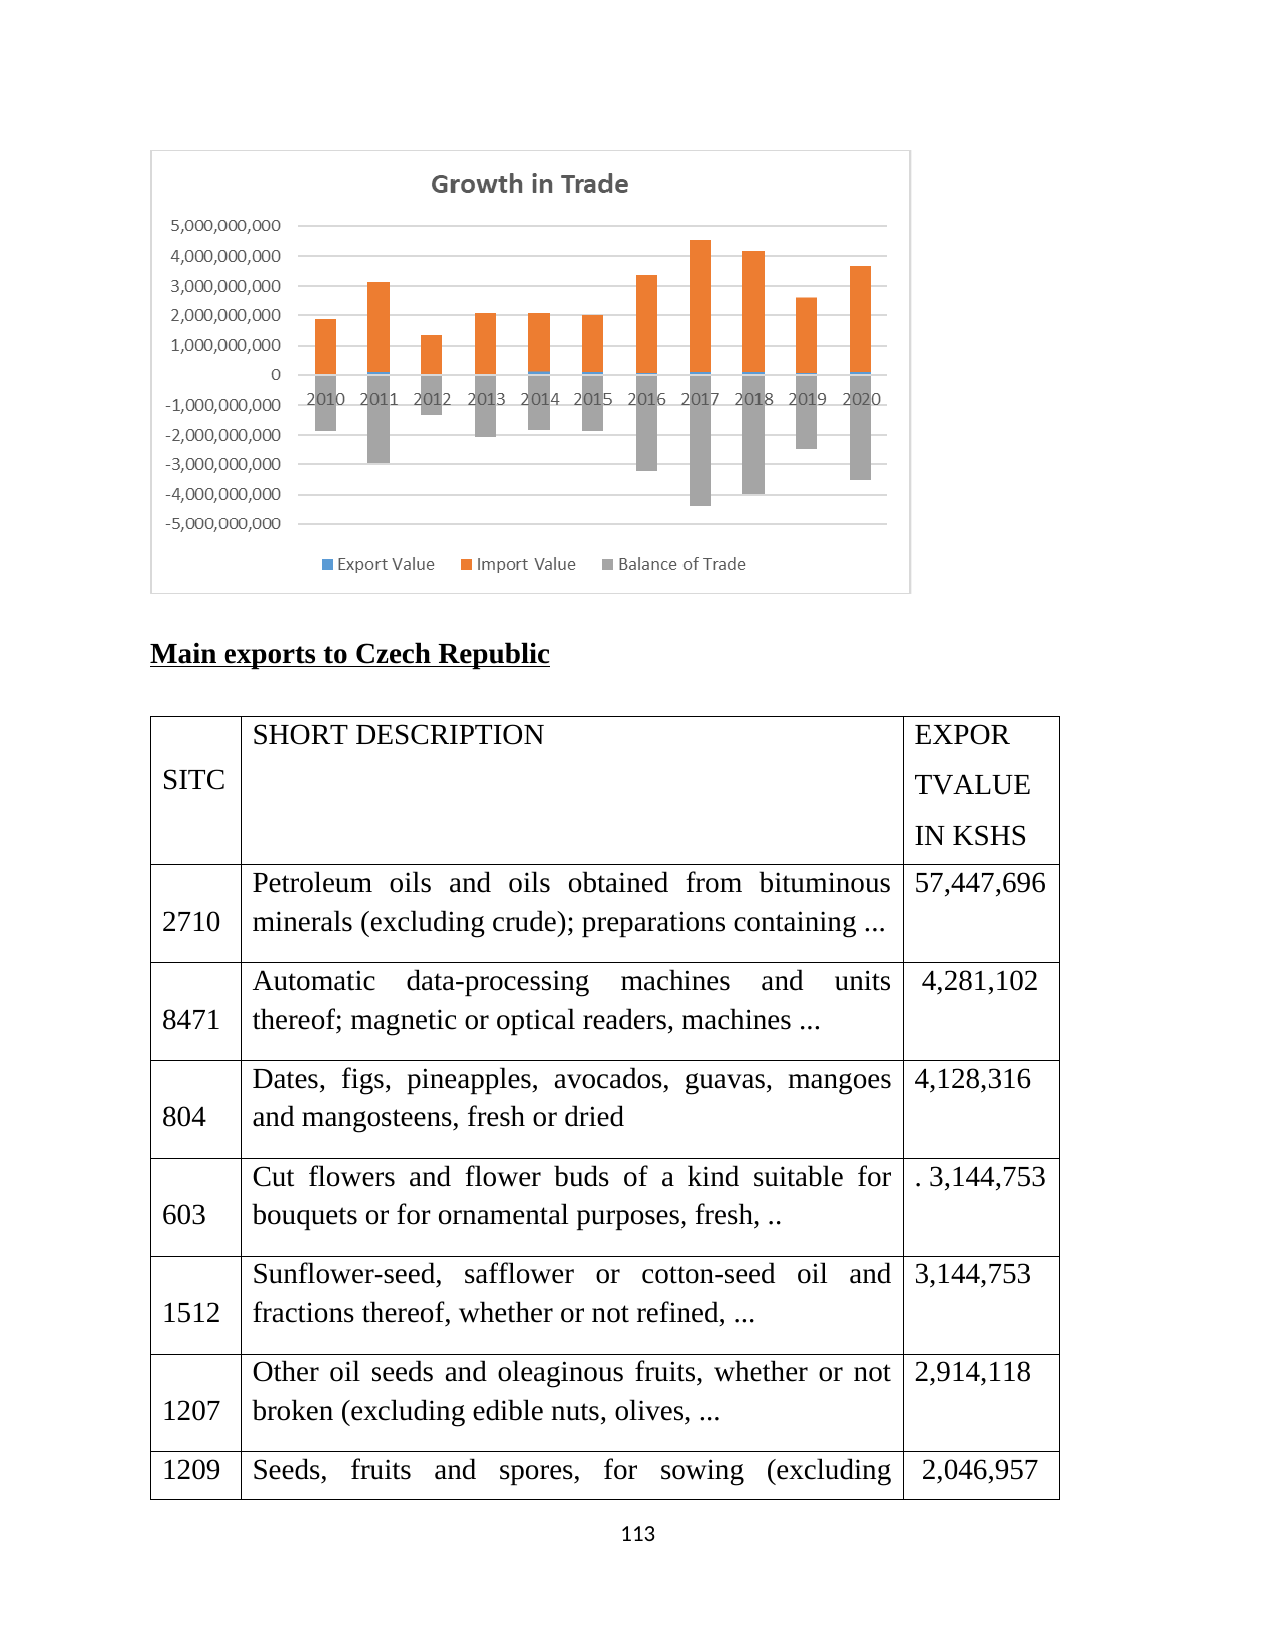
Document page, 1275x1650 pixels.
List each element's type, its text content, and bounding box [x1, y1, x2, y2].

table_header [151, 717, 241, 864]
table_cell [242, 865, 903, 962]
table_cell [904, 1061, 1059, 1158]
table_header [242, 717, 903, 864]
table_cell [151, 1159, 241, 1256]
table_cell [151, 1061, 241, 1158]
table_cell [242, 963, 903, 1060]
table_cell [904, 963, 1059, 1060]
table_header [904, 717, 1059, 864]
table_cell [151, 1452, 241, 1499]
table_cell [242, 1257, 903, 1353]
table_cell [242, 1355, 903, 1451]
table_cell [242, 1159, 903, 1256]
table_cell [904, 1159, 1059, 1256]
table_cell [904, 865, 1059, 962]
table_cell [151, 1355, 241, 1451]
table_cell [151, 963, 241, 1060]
picture [150, 150, 912, 594]
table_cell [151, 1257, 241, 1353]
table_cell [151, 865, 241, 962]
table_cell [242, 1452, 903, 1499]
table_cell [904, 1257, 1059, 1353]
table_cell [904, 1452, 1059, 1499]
text Main exports to Czech Republic [150, 637, 1125, 670]
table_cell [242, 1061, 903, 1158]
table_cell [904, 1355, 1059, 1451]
